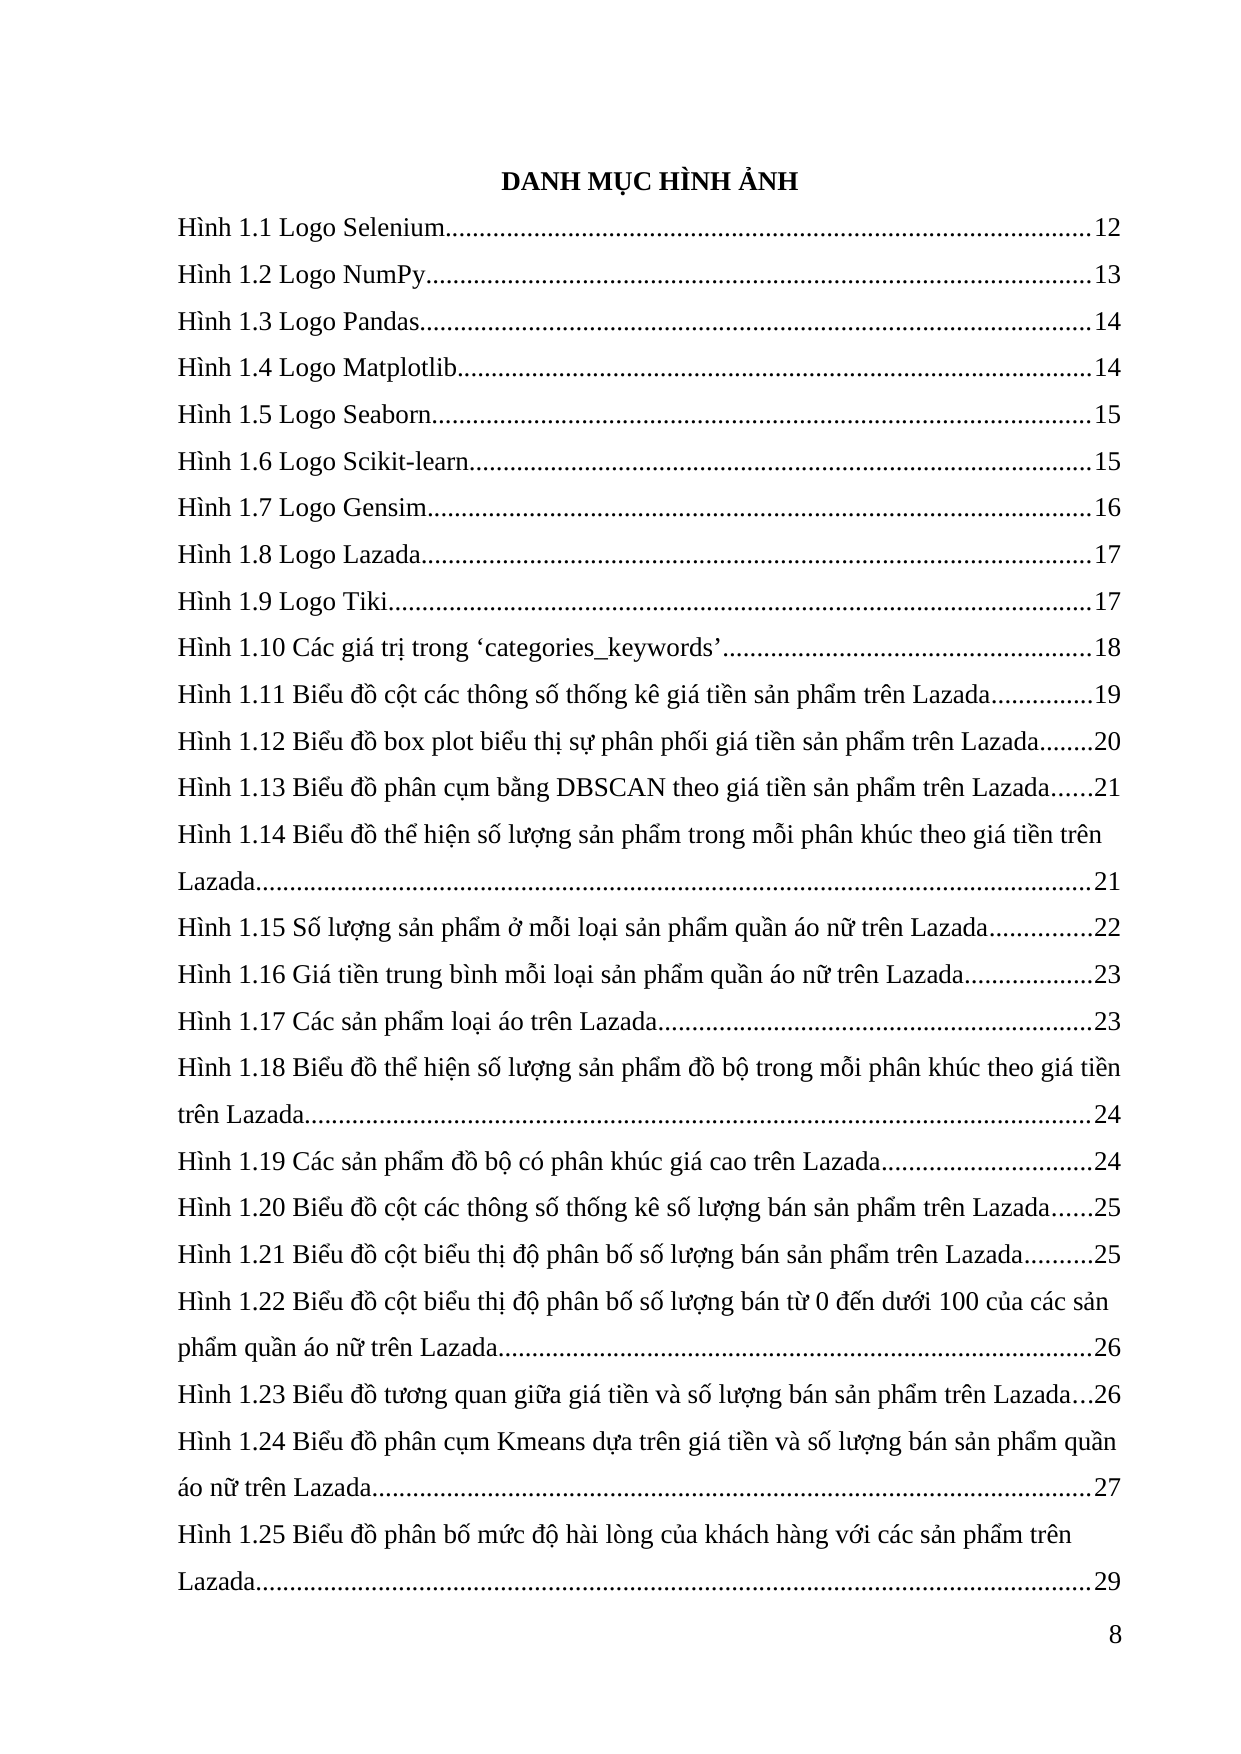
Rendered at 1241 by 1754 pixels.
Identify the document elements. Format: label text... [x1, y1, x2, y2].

text Hình 1.8 Logo Lazada 17 [177, 538, 1122, 569]
text Hình 1.20 Biểu đồ cột các thông số thống kê số lượng bán sản phẩm trên Lazada 25 [177, 1191, 1122, 1223]
text Hình 1.7 Logo Gensim 16 [177, 491, 1122, 523]
text Hình 1.6 Logo Scikit-learn 15 [177, 445, 1122, 476]
text DANH MỤC HÌNH ẢNH [177, 165, 1122, 196]
text Hình 1.11 Biểu đồ cột các thông số thống kê giá tiền sản phẩm trên Lazada 19 [177, 678, 1122, 709]
text Hình 1.23 Biểu đồ tương quan giữa giá tiền và số lượng bán sản phẩm trên Lazada 26 [177, 1378, 1122, 1409]
text Hình 1.10 Các giá trị trong ‘categories_keywords’ 18 [177, 631, 1122, 663]
text Hình 1.14 Biểu đồ thể hiện số lượng sản phẩm trong mỗi phân khúc theo giá tiền trên Lazada 21 [177, 818, 1122, 896]
text Hình 1.18 Biểu đồ thể hiện số lượng sản phẩm đồ bộ trong mỗi phân khúc theo giá tiền trên Lazada 24 [177, 1051, 1122, 1129]
text Hình 1.22 Biểu đồ cột biểu thị độ phân bố số lượng bán từ 0 đến dưới 100 của các sản phẩm quần áo nữ trên Lazada 26 [177, 1285, 1122, 1363]
text Hình 1.5 Logo Seaborn 15 [177, 398, 1122, 429]
text Hình 1.4 Logo Matplotlib 14 [177, 351, 1122, 383]
text Hình 1.13 Biểu đồ phân cụm bằng DBSCAN theo giá tiền sản phẩm trên Lazada 21 [177, 771, 1122, 803]
text Hình 1.15 Số lượng sản phẩm ở mỗi loại sản phẩm quần áo nữ trên Lazada 22 [177, 911, 1122, 943]
text Hình 1.16 Giá tiền trung bình mỗi loại sản phẩm quần áo nữ trên Lazada 23 [177, 958, 1122, 989]
text Hình 1.25 Biểu đồ phân bố mức độ hài lòng của khách hàng với các sản phẩm trên Lazada 29 [177, 1518, 1122, 1596]
text Hình 1.12 Biểu đồ box plot biểu thị sự phân phối giá tiền sản phẩm trên Lazada 20 [177, 725, 1122, 756]
text Hình 1.9 Logo Tiki 17 [177, 585, 1122, 616]
text Hình 1.3 Logo Pandas 14 [177, 305, 1122, 336]
text Hình 1.17 Các sản phẩm loại áo trên Lazada 23 [177, 1005, 1122, 1036]
text Hình 1.1 Logo Selenium 12 [177, 211, 1122, 243]
text Hình 1.21 Biểu đồ cột biểu thị độ phân bố số lượng bán sản phẩm trên Lazada 25 [177, 1238, 1122, 1269]
text Hình 1.19 Các sản phẩm đồ bộ có phân khúc giá cao trên Lazada 24 [177, 1145, 1122, 1176]
text Hình 1.24 Biểu đồ phân cụm Kmeans dựa trên giá tiền và số lượng bán sản phẩm quần áo nữ trên Lazada 27 [177, 1425, 1122, 1503]
text Hình 1.2 Logo NumPy 13 [177, 258, 1122, 289]
